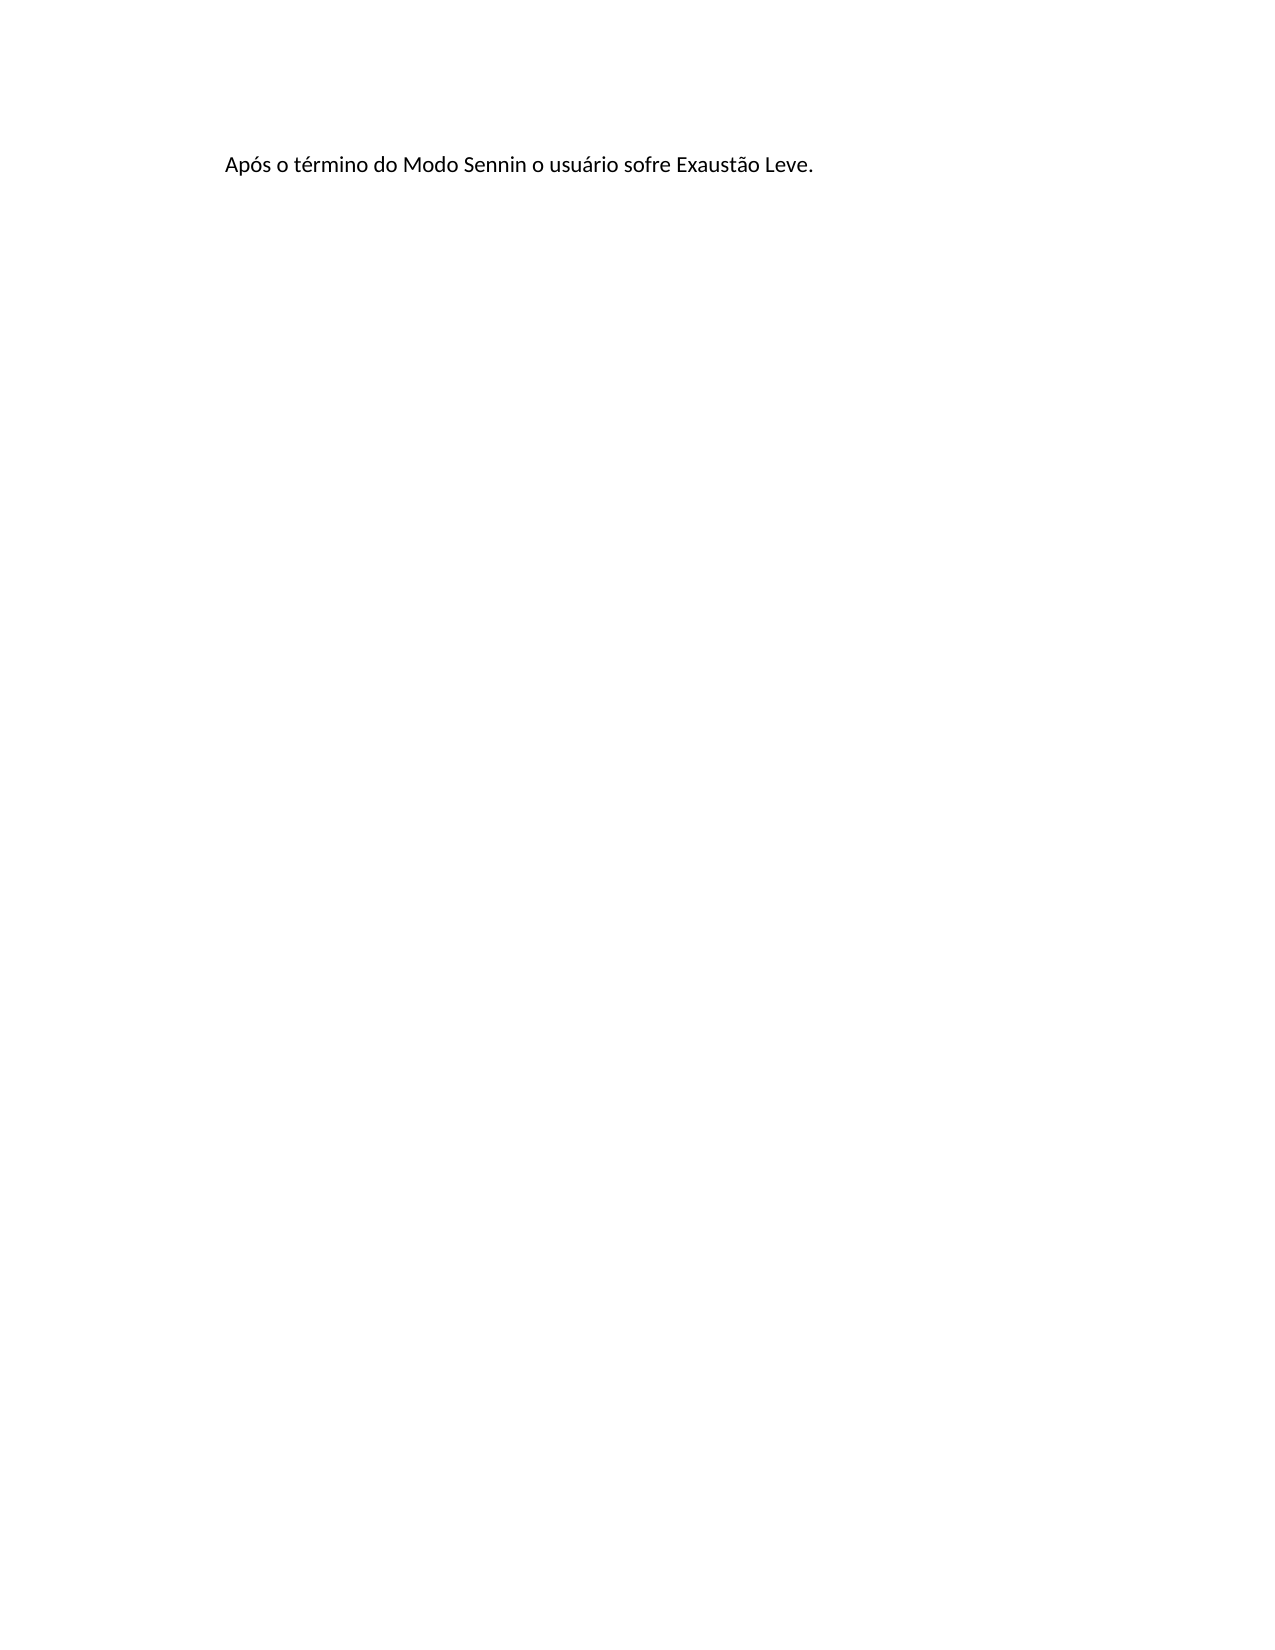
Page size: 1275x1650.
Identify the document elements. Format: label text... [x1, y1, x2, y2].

text Após o término do Modo Sennin o usuário sofre Exaustão Leve. [150, 150, 1125, 178]
